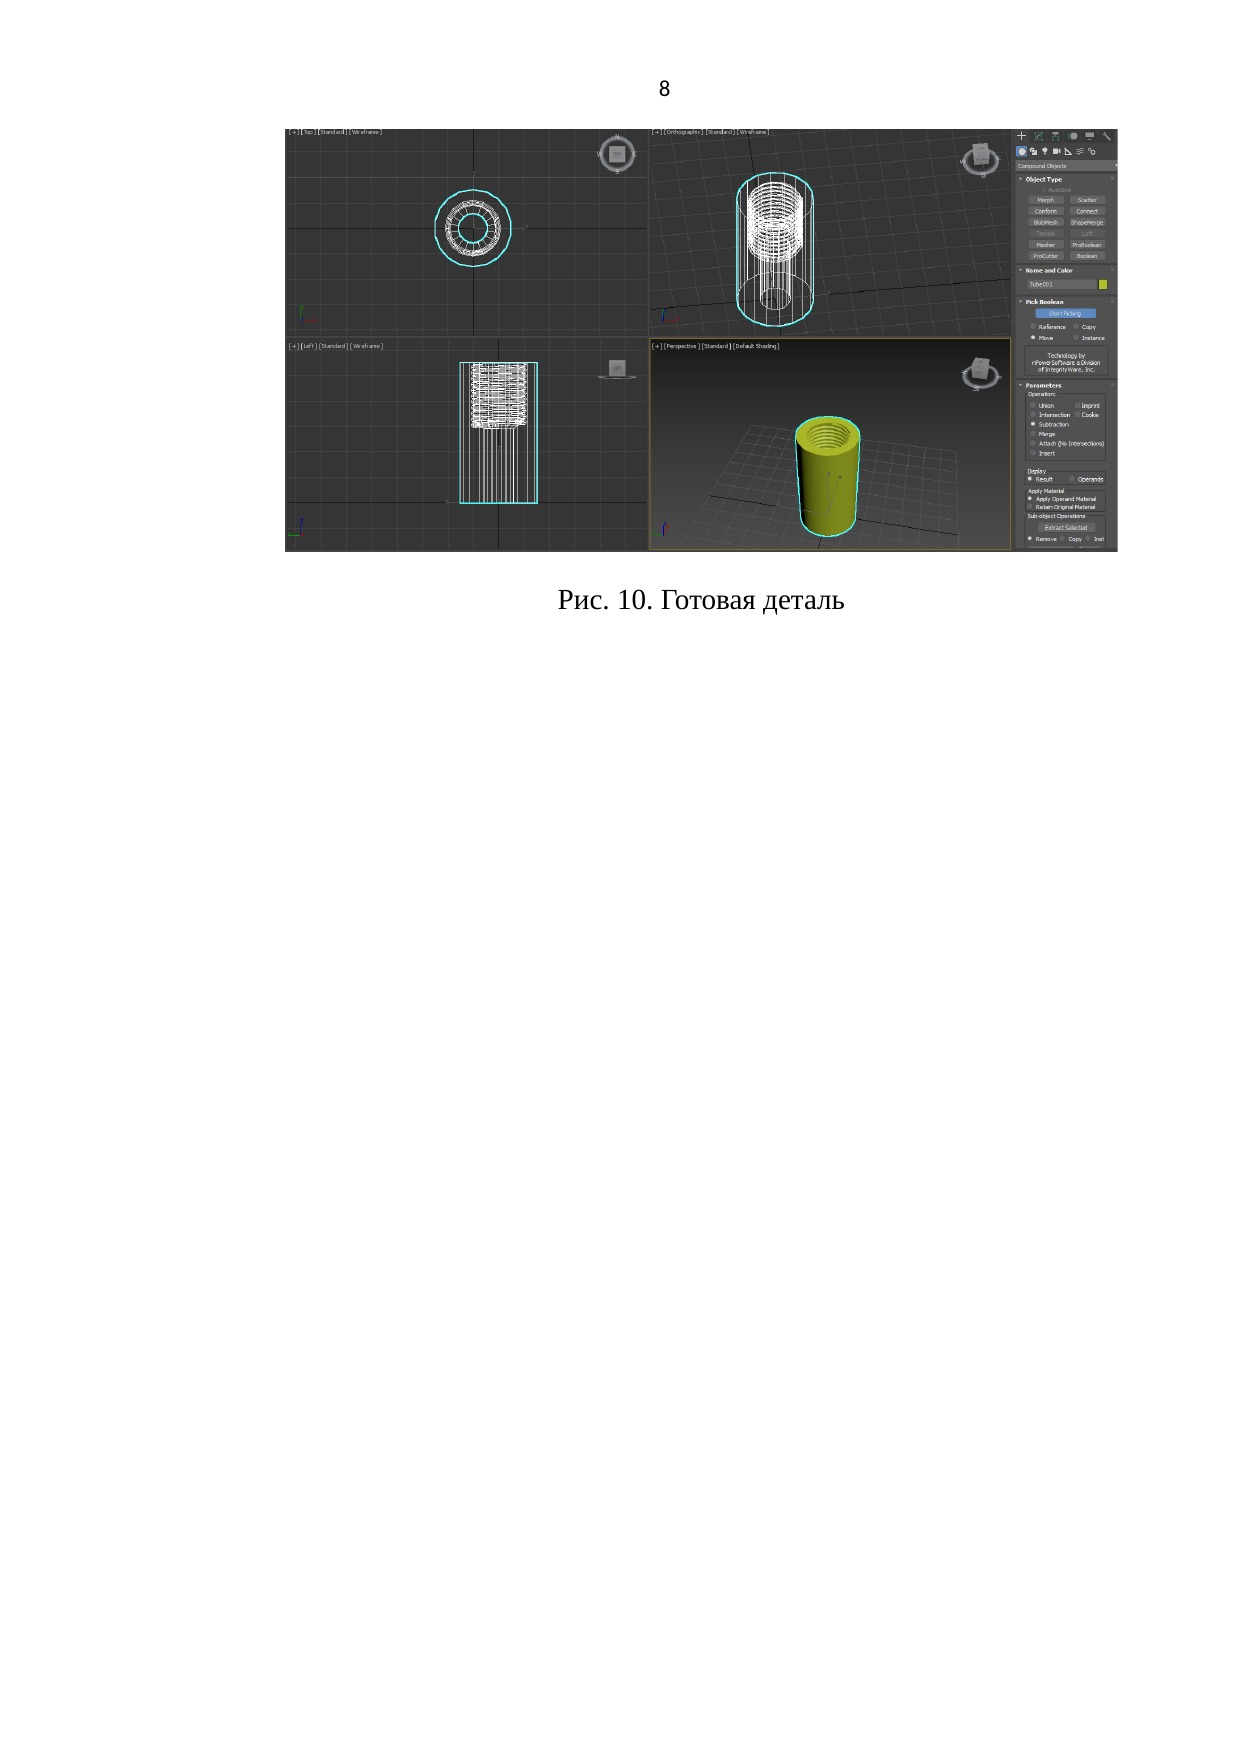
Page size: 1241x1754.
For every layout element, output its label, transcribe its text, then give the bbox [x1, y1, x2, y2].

text Рис. 10. Готовая деталь [177, 582, 1152, 616]
picture [285, 129, 1118, 552]
